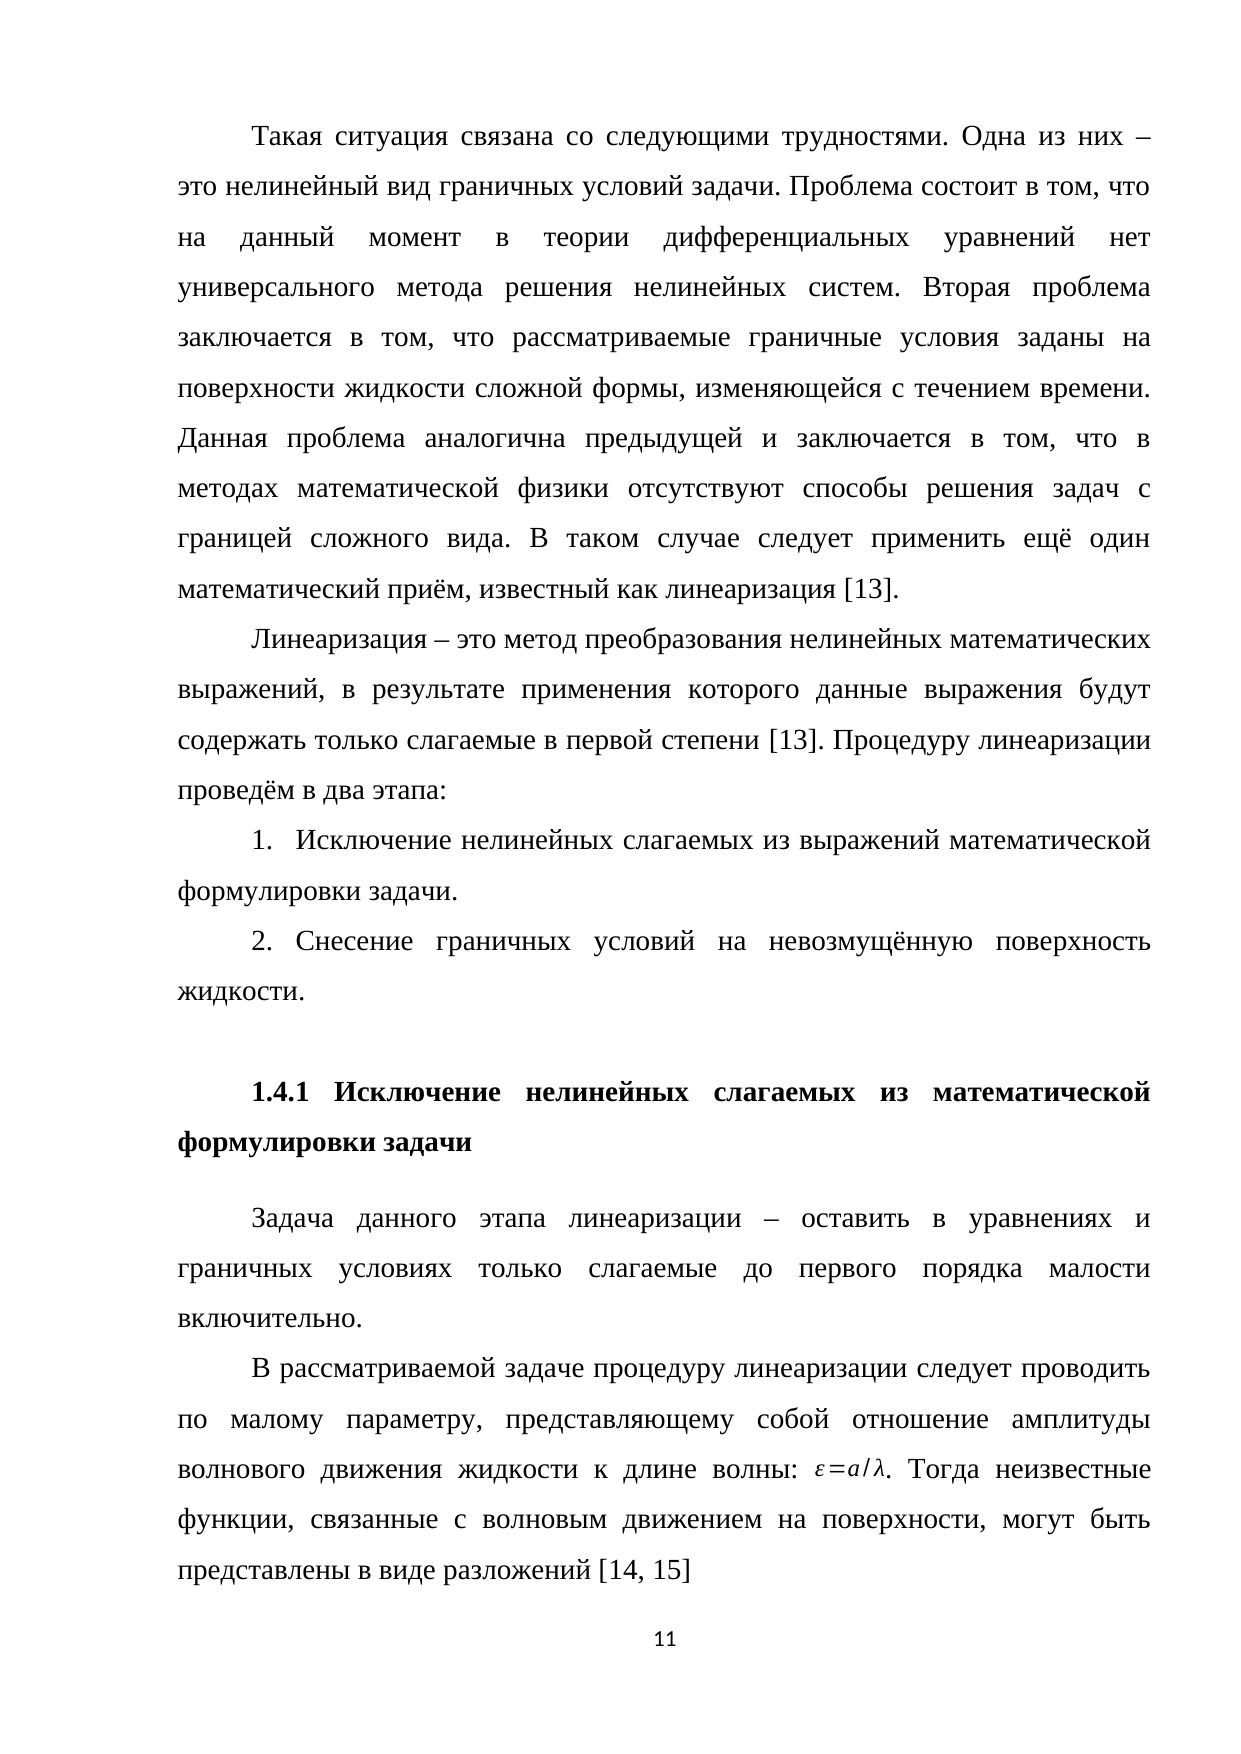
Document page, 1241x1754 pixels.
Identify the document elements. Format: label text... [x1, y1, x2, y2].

text В рассматриваемой задаче процедуру линеаризации следует проводить по малому параметру, представляющему собой отношение амплитуды волнового движения жидкости к длине волны: . Тогда неизвестные функции, связанные с волновым движением на поверхности, могут быть представлены в виде разложений [14, 15] [177, 1351, 1152, 1585]
text Линеаризация – это метод преобразования нелинейных математических выражений, в результате применения которого данные выражения будут содержать только слагаемые в первой степени [13]. Процедуру линеаризации проведём в два этапа: [177, 621, 1152, 806]
text 1.4.1 Исключение нелинейных слагаемых из математической формулировки задачи [177, 1074, 1152, 1158]
list Снесение граничных условий на невозмущённую поверхность жидкости. [177, 923, 1152, 1007]
list Исключение нелинейных слагаемых из выражений математической формулировки задачи. [177, 822, 1152, 906]
text Задача данного этапа линеаризации – оставить в уравнениях и граничных условиях только слагаемые до первого порядка малости включительно. [177, 1200, 1152, 1334]
